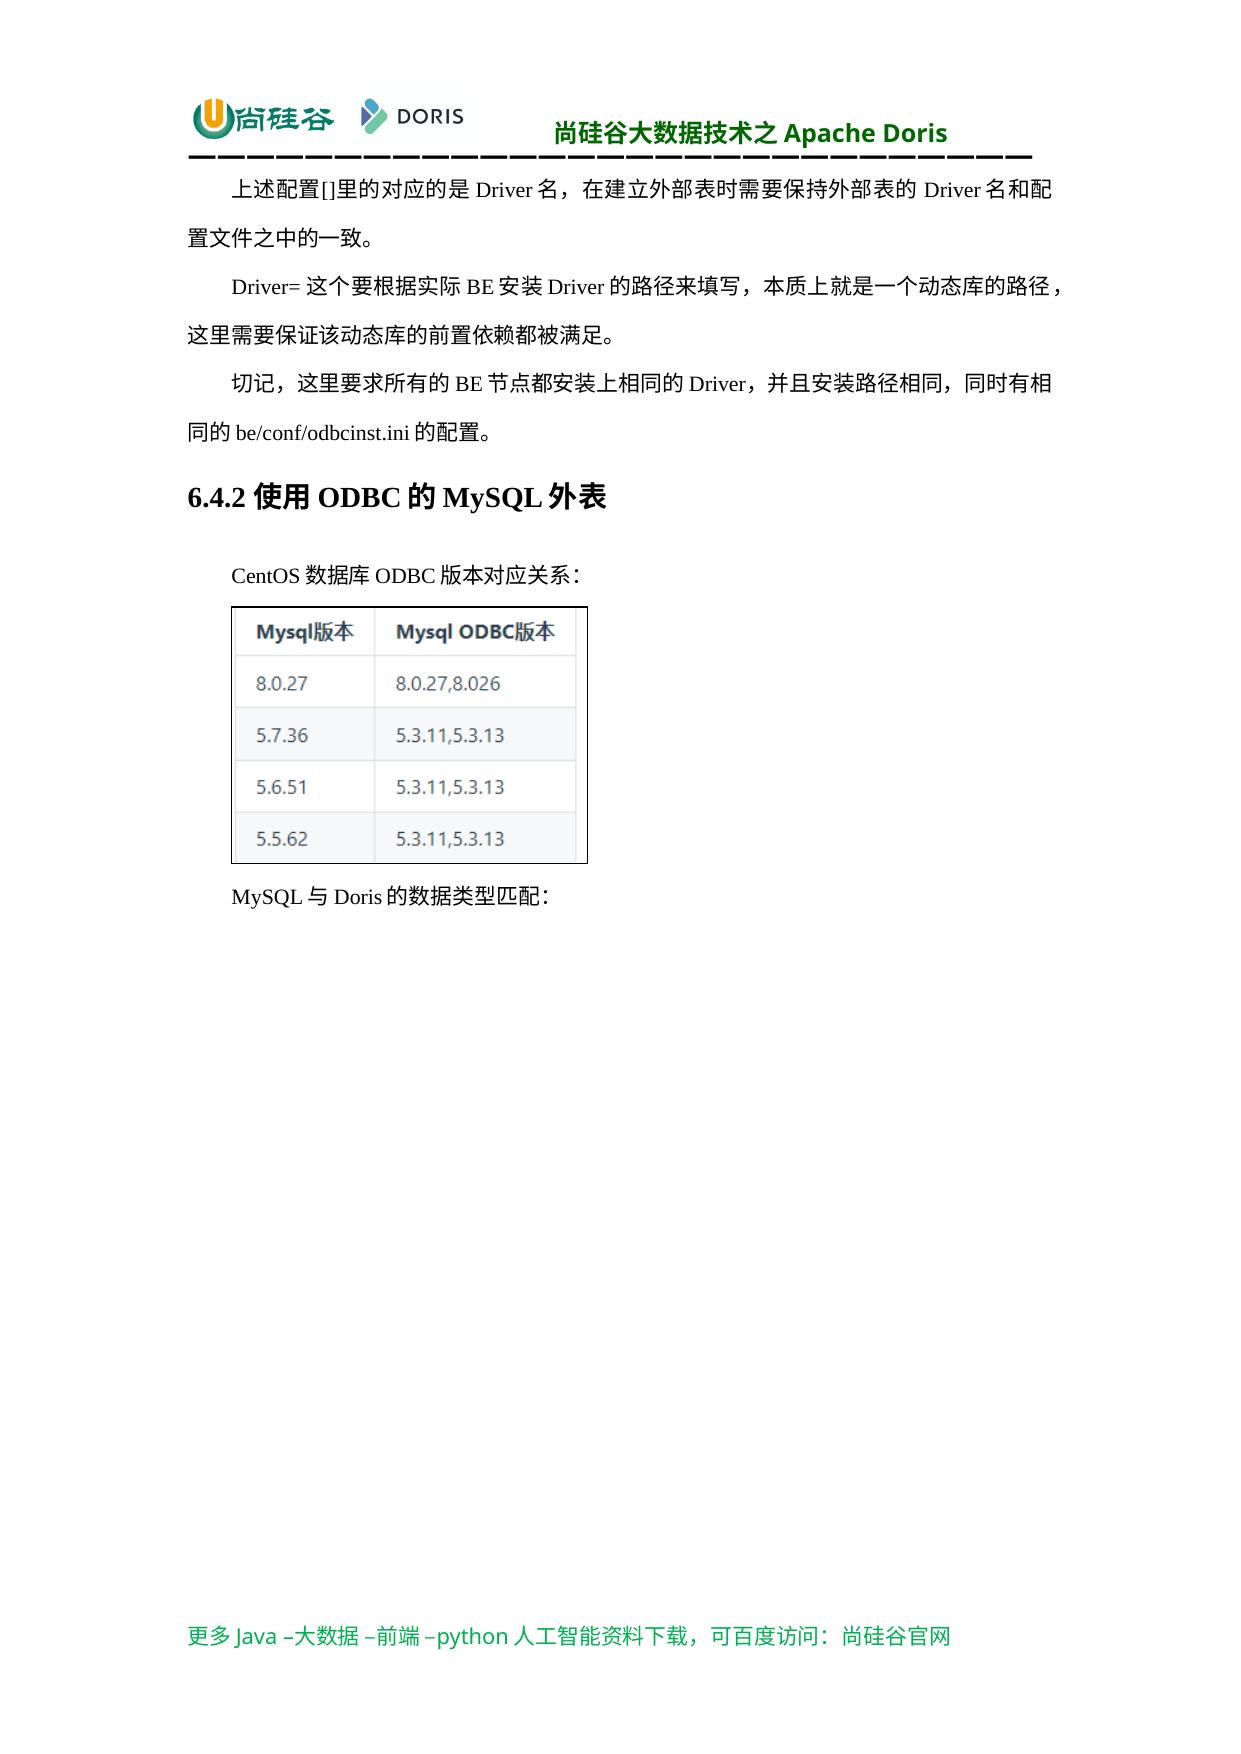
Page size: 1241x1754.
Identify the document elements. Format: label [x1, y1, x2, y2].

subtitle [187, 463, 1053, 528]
picture [187, 94, 338, 143]
picture [232, 608, 587, 863]
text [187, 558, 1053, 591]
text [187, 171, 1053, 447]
picture [353, 88, 477, 143]
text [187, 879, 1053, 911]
